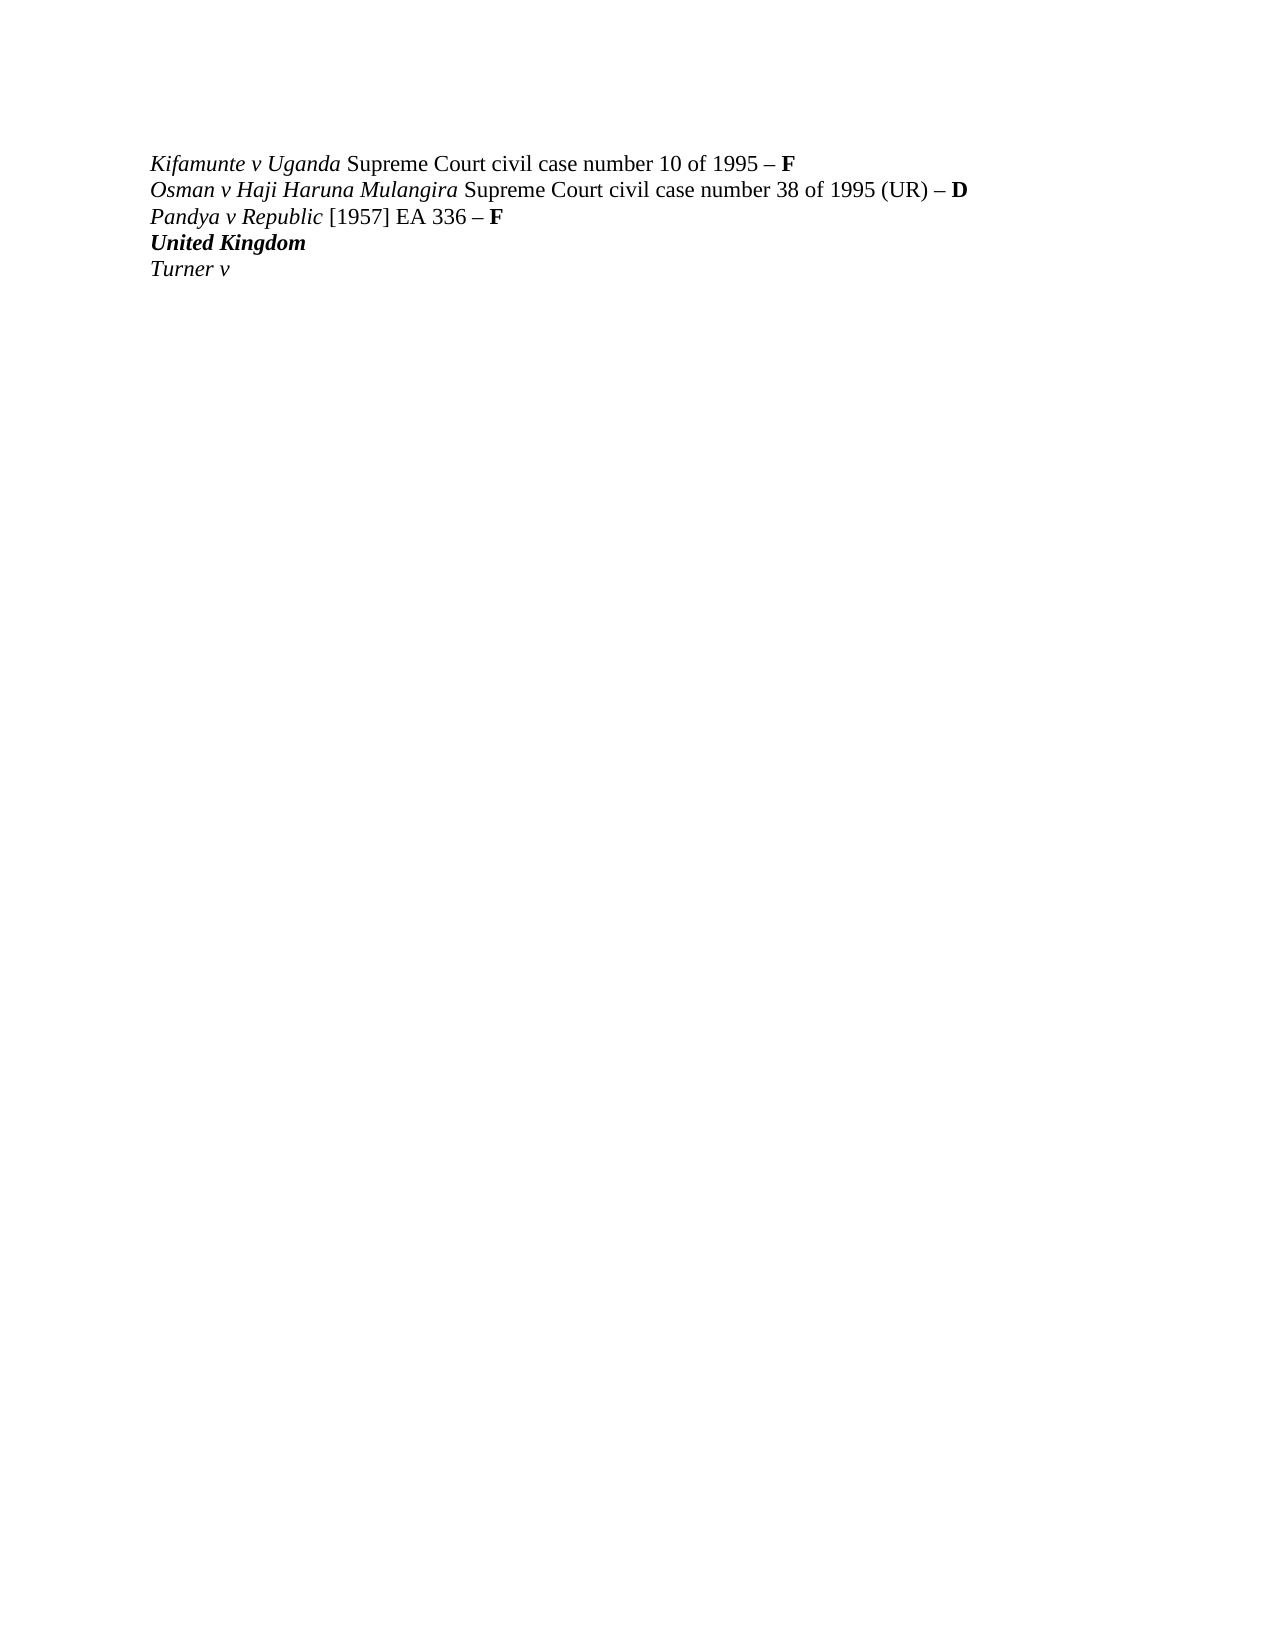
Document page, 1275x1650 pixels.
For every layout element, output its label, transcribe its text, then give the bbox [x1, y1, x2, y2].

text United Kingdom [150, 229, 1125, 255]
text Pandya v Republic [1957] EA 336 – F [150, 203, 1125, 229]
text Turner v [150, 255, 1125, 282]
text Kifamunte v Uganda Supreme Court civil case number 10 of 1995 – F [150, 150, 1125, 176]
text Osman v Haji Haruna Mulangira Supreme Court civil case number 38 of 1995 (UR) – D [150, 176, 1125, 203]
